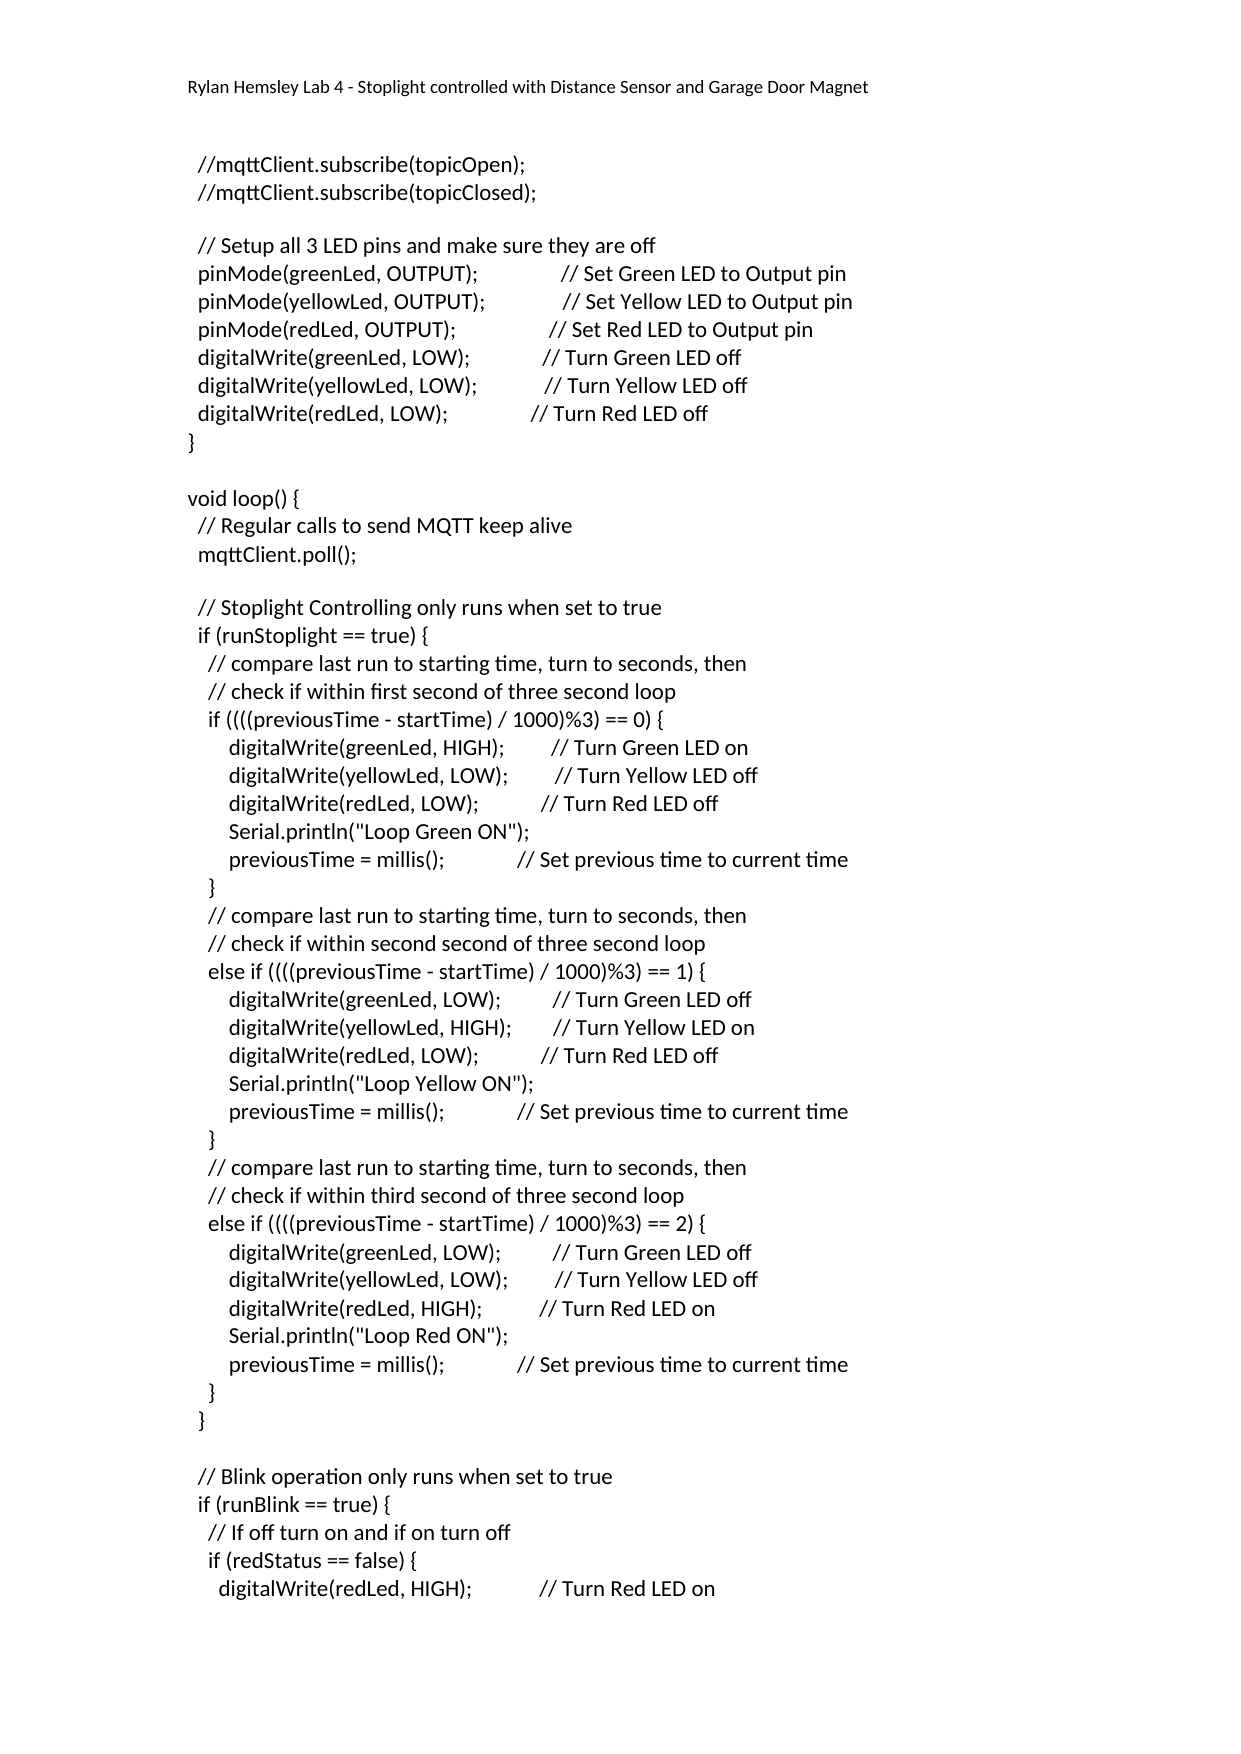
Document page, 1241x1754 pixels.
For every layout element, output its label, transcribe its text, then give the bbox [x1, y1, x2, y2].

list digitalWrite(redLed, LOW); // Turn Red LED off [187, 789, 1053, 817]
list } [187, 1378, 1053, 1406]
list digitalWrite(greenLed, LOW); // Turn Green LED off [187, 985, 1053, 1013]
list if ((((previousTime - startTime) / 1000)%3) == 0) { [187, 705, 1053, 733]
list if (redStatus == false) { [187, 1546, 1053, 1574]
list // check if within first second of three second loop [187, 677, 1053, 705]
list digitalWrite(yellowLed, LOW); // Turn Yellow LED off [187, 761, 1053, 789]
list // compare last run to starting time, turn to seconds, then [187, 901, 1053, 929]
list Serial.println("Loop Red ON"); [187, 1322, 1053, 1350]
list else if ((((previousTime - startTime) / 1000)%3) == 2) { [187, 1209, 1053, 1238]
list mqttClient.poll(); [187, 540, 1053, 568]
list pinMode(redLed, OUTPUT); // Set Red LED to Output pin [187, 316, 1053, 343]
list digitalWrite(redLed, HIGH); // Turn Red LED on [187, 1294, 1053, 1322]
list // compare last run to starting time, turn to seconds, then [187, 649, 1053, 677]
list digitalWrite(greenLed, HIGH); // Turn Green LED on [187, 733, 1053, 761]
list // compare last run to starting time, turn to seconds, then [187, 1153, 1053, 1182]
list } [187, 428, 1053, 456]
list Serial.println("Loop Green ON"); [187, 817, 1053, 845]
list else if ((((previousTime - startTime) / 1000)%3) == 1) { [187, 957, 1053, 985]
list // Stoplight Controlling only runs when set to true [187, 593, 1053, 621]
list void loop() { [187, 484, 1053, 512]
list previousTime = millis(); // Set previous time to current time [187, 845, 1053, 873]
list previousTime = millis(); // Set previous time to current time [187, 1097, 1053, 1126]
list } [187, 1126, 1053, 1153]
list // check if within second second of three second loop [187, 929, 1053, 957]
list // Setup all 3 LED pins and make sure they are off [187, 231, 1053, 259]
list digitalWrite(greenLed, LOW); // Turn Green LED off [187, 343, 1053, 372]
list } [187, 1406, 1053, 1434]
list if (runBlink == true) { [187, 1490, 1053, 1518]
list if (runStoplight == true) { [187, 621, 1053, 649]
list pinMode(yellowLed, OUTPUT); // Set Yellow LED to Output pin [187, 287, 1053, 316]
list //mqttClient.subscribe(topicOpen); [187, 150, 1053, 178]
list digitalWrite(redLed, LOW); // Turn Red LED off [187, 1041, 1053, 1069]
list // Blink operation only runs when set to true [187, 1462, 1053, 1490]
list digitalWrite(yellowLed, HIGH); // Turn Yellow LED on [187, 1013, 1053, 1041]
list pinMode(greenLed, OUTPUT); // Set Green LED to Output pin [187, 259, 1053, 287]
list previousTime = millis(); // Set previous time to current time [187, 1350, 1053, 1378]
list digitalWrite(yellowLed, LOW); // Turn Yellow LED off [187, 372, 1053, 399]
list //mqttClient.subscribe(topicClosed); [187, 178, 1053, 206]
list // If off turn on and if on turn off [187, 1518, 1053, 1546]
list digitalWrite(redLed, LOW); // Turn Red LED off [187, 399, 1053, 428]
list // check if within third second of three second loop [187, 1182, 1053, 1209]
list digitalWrite(greenLed, LOW); // Turn Green LED off [187, 1238, 1053, 1266]
list } [187, 873, 1053, 901]
list digitalWrite(redLed, HIGH); // Turn Red LED on [187, 1574, 1053, 1602]
list digitalWrite(yellowLed, LOW); // Turn Yellow LED off [187, 1266, 1053, 1294]
list Serial.println("Loop Yellow ON"); [187, 1069, 1053, 1097]
list // Regular calls to send MQTT keep alive [187, 512, 1053, 540]
